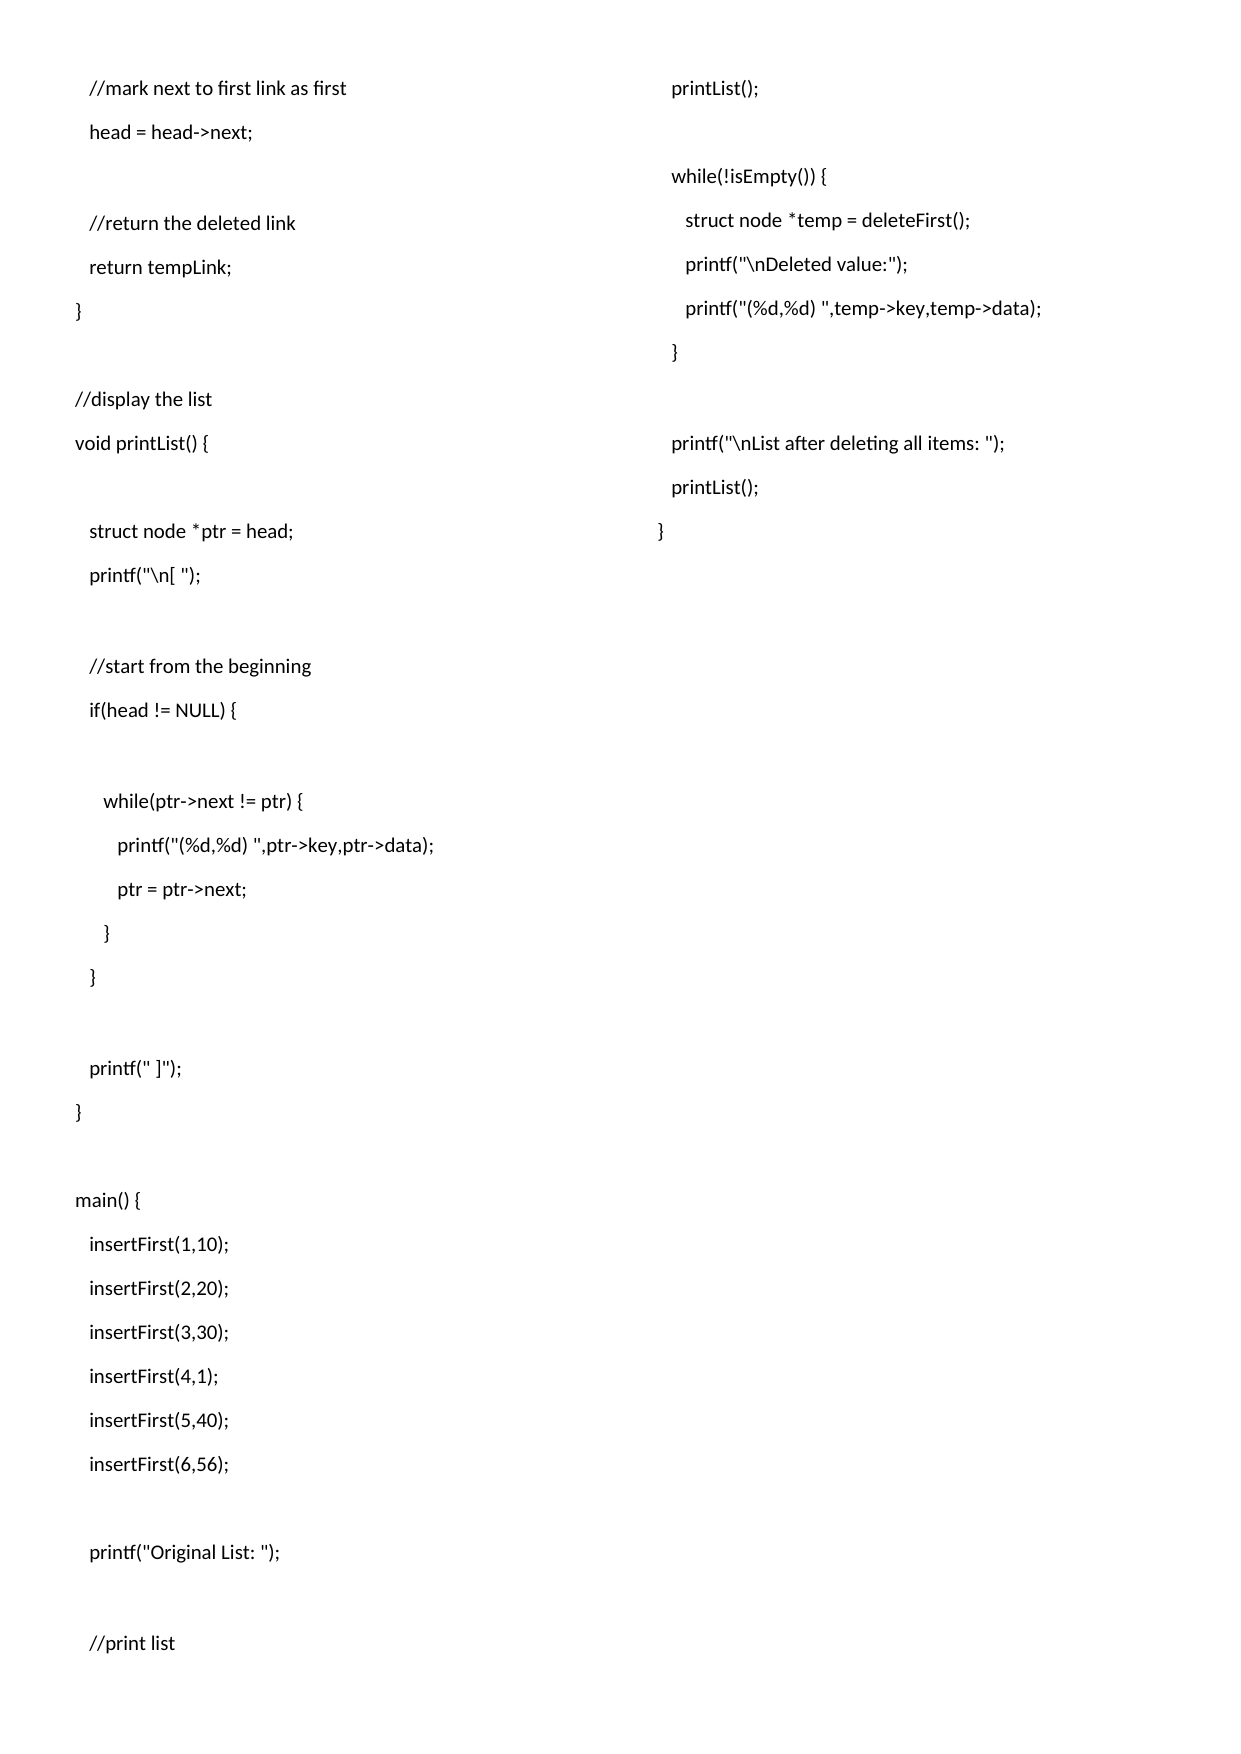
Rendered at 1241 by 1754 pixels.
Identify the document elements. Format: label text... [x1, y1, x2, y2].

text printf("Original List: "); [75, 1539, 583, 1565]
text insertFirst(1,10); [75, 1231, 583, 1256]
text struct node *temp = deleteFirst(); [657, 207, 1165, 233]
text main() { [75, 1187, 583, 1212]
text insertFirst(6,56); [75, 1451, 583, 1477]
text //mark next to first link as first [75, 75, 583, 100]
text head = head->next; [75, 119, 583, 144]
text while(!isEmpty()) { [657, 163, 1165, 188]
text } [75, 298, 583, 323]
text printList(); [657, 75, 1165, 100]
text } [75, 1099, 583, 1124]
text printList(); [657, 474, 1165, 499]
text printf("\nDeleted value:"); [657, 251, 1165, 277]
text insertFirst(3,30); [75, 1319, 583, 1344]
text } [657, 339, 1165, 365]
text struct node *ptr = head; [75, 518, 583, 544]
text } [657, 518, 1165, 544]
text printf("\nList after deleting all items: "); [657, 430, 1165, 456]
text insertFirst(2,20); [75, 1275, 583, 1301]
text printf("(%d,%d) ",ptr->key,ptr->data); [75, 832, 583, 857]
text //print list [75, 1630, 583, 1656]
text printf("(%d,%d) ",temp->key,temp->data); [657, 295, 1165, 321]
text insertFirst(5,40); [75, 1407, 583, 1433]
text void printList() { [75, 430, 583, 456]
text } [75, 920, 583, 945]
text while(ptr->next != ptr) { [75, 788, 583, 813]
text printf("\n[ "); [75, 562, 583, 588]
text ptr = ptr->next; [75, 876, 583, 901]
text //return the deleted link [75, 210, 583, 235]
text if(head != NULL) { [75, 697, 583, 722]
text //start from the beginning [75, 653, 583, 678]
text //display the list [75, 386, 583, 411]
text } [75, 964, 583, 989]
text return tempLink; [75, 254, 583, 279]
text insertFirst(4,1); [75, 1363, 583, 1389]
text printf(" ]"); [75, 1055, 583, 1080]
